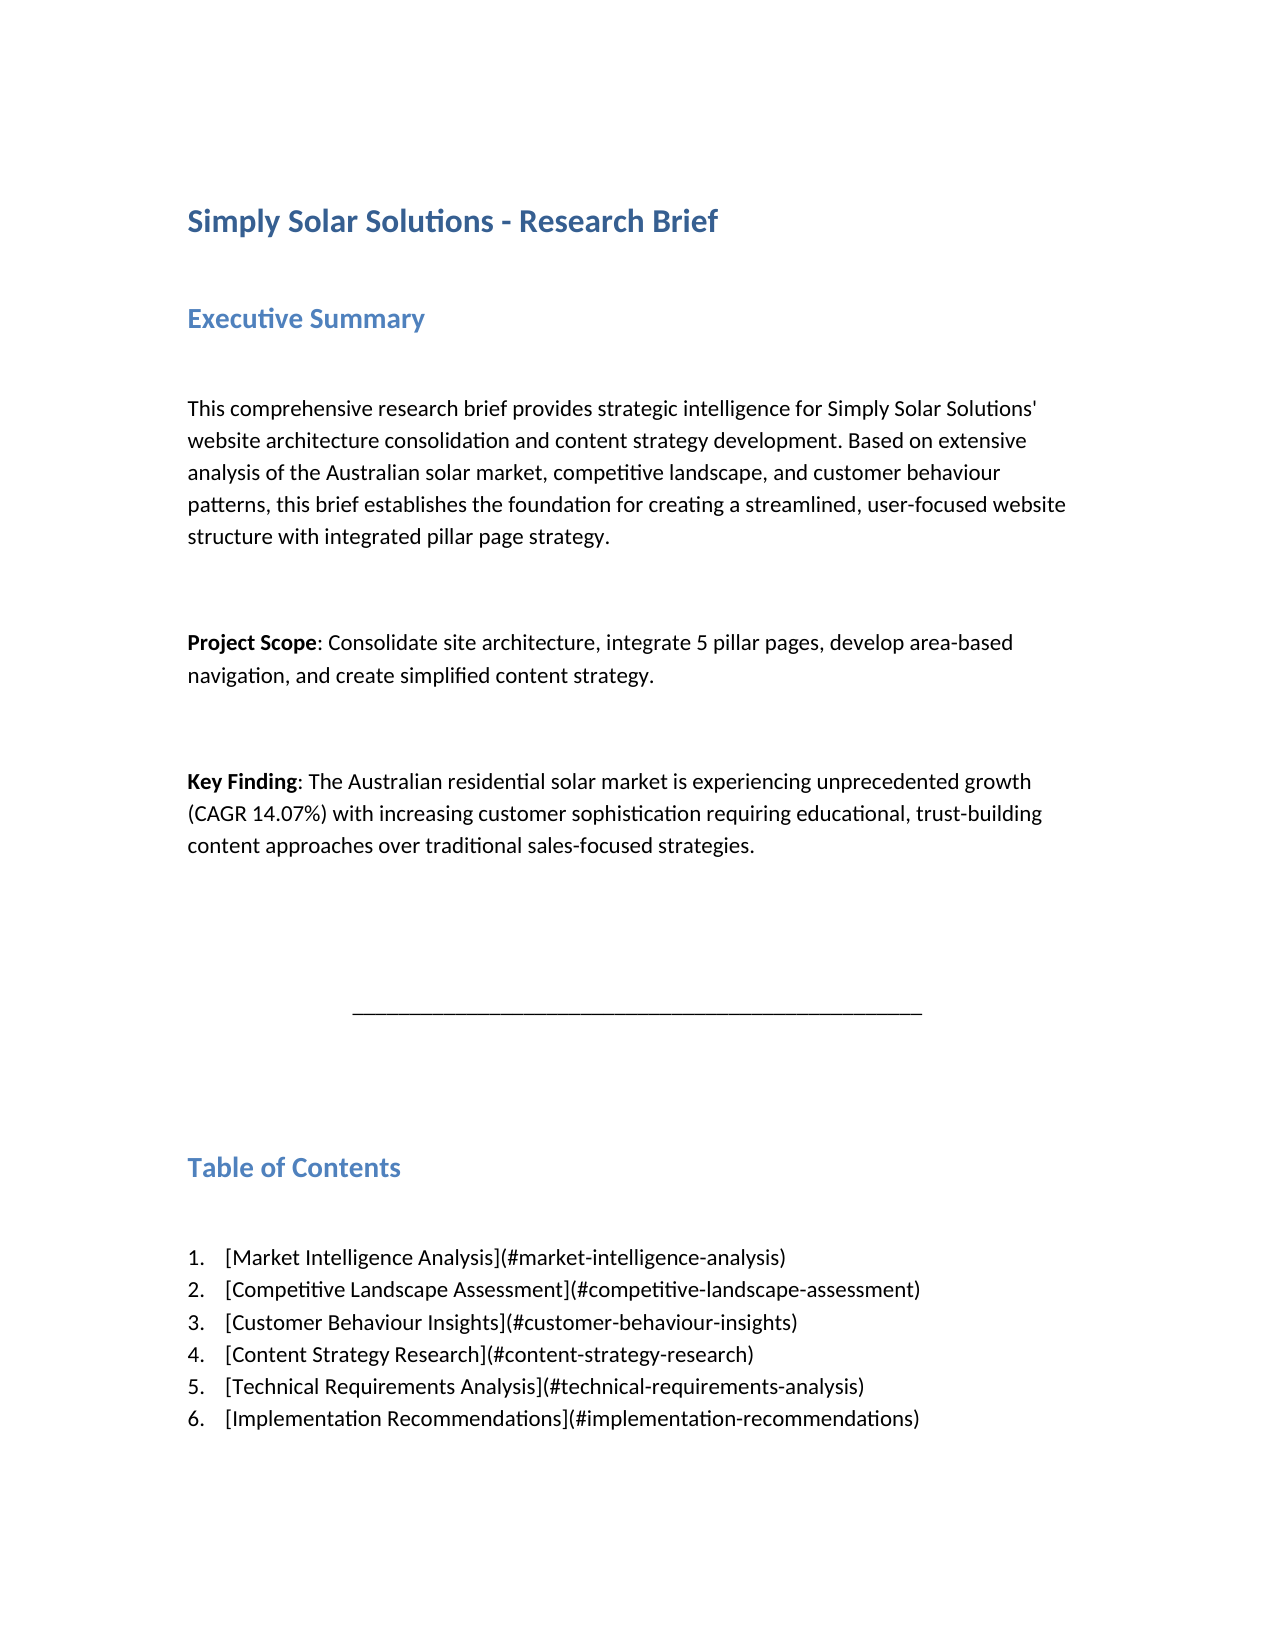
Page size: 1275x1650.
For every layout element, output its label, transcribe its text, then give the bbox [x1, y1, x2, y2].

subtitle Executive Summary [187, 300, 1087, 335]
text __________________________________________________ [187, 990, 1087, 1018]
list [Technical Requirements Analysis](#technical-requirements-analysis) [187, 1372, 1087, 1400]
subtitle Simply Solar Solutions - Research Brief [187, 200, 1087, 241]
text This comprehensive research brief provides strategic intelligence for Simply Solar Solutions' website architecture consolidation and content strategy development. Based on extensive analysis of the Australian solar market, competitive landscape, and customer behaviour patterns, this brief establishes the foundation for creating a streamlined, user-focused website structure with integrated pillar page strategy. [187, 394, 1087, 551]
text Project Scope: Consolidate site architecture, integrate 5 pillar pages, develop area-based navigation, and create simplified content strategy. [187, 628, 1087, 689]
subtitle Table of Contents [187, 1149, 1087, 1185]
list [Market Intelligence Analysis](#market-intelligence-analysis) [187, 1243, 1087, 1271]
text Key Finding: The Australian residential solar market is experiencing unprecedented growth (CAGR 14.07%) with increasing customer sophistication requiring educational, trust-building content approaches over traditional sales-focused strategies. [187, 767, 1087, 859]
list [Customer Behaviour Insights](#customer-behaviour-insights) [187, 1308, 1087, 1336]
list [Content Strategy Research](#content-strategy-research) [187, 1340, 1087, 1368]
list [Competitive Landscape Assessment](#competitive-landscape-assessment) [187, 1275, 1087, 1303]
list [Implementation Recommendations](#implementation-recommendations) [187, 1404, 1087, 1432]
